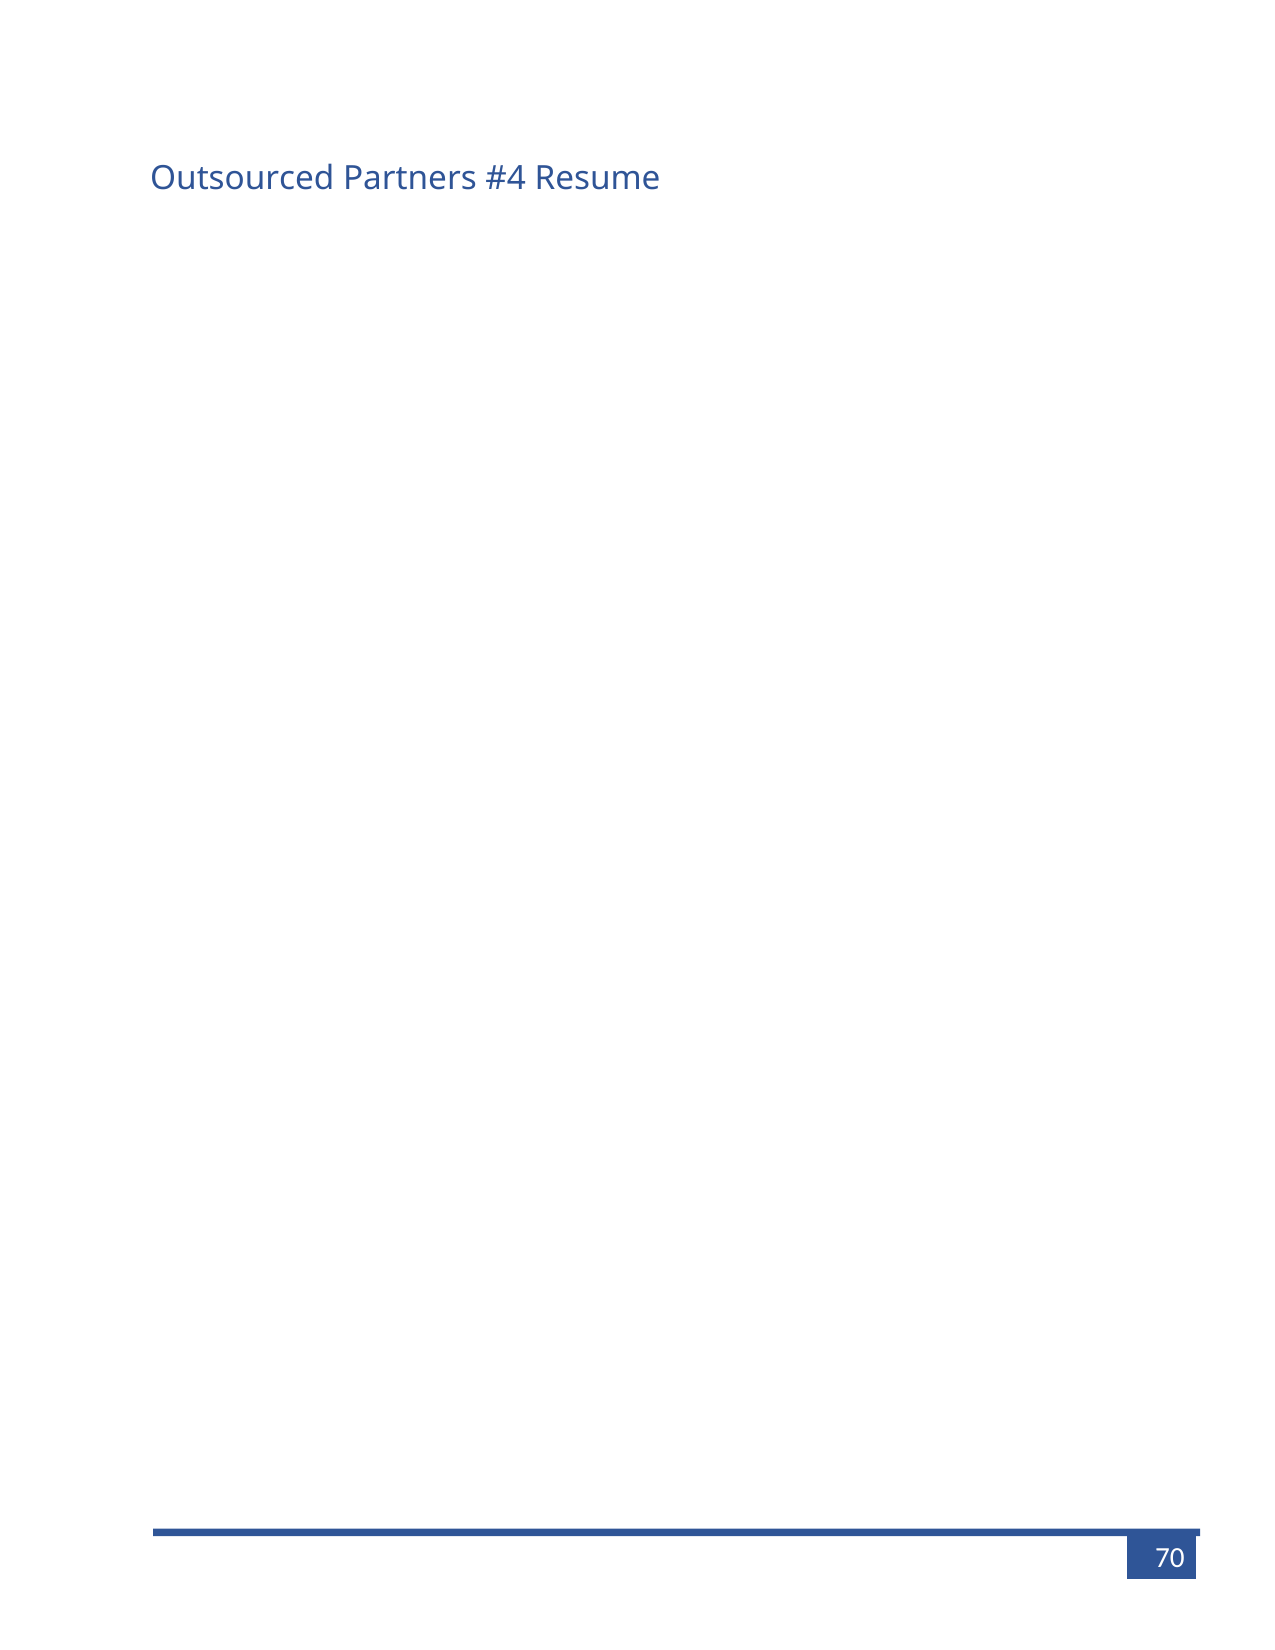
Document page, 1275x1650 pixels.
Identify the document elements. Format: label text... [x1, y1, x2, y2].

subtitle Outsourced Partners #4 Resume [150, 154, 1125, 199]
